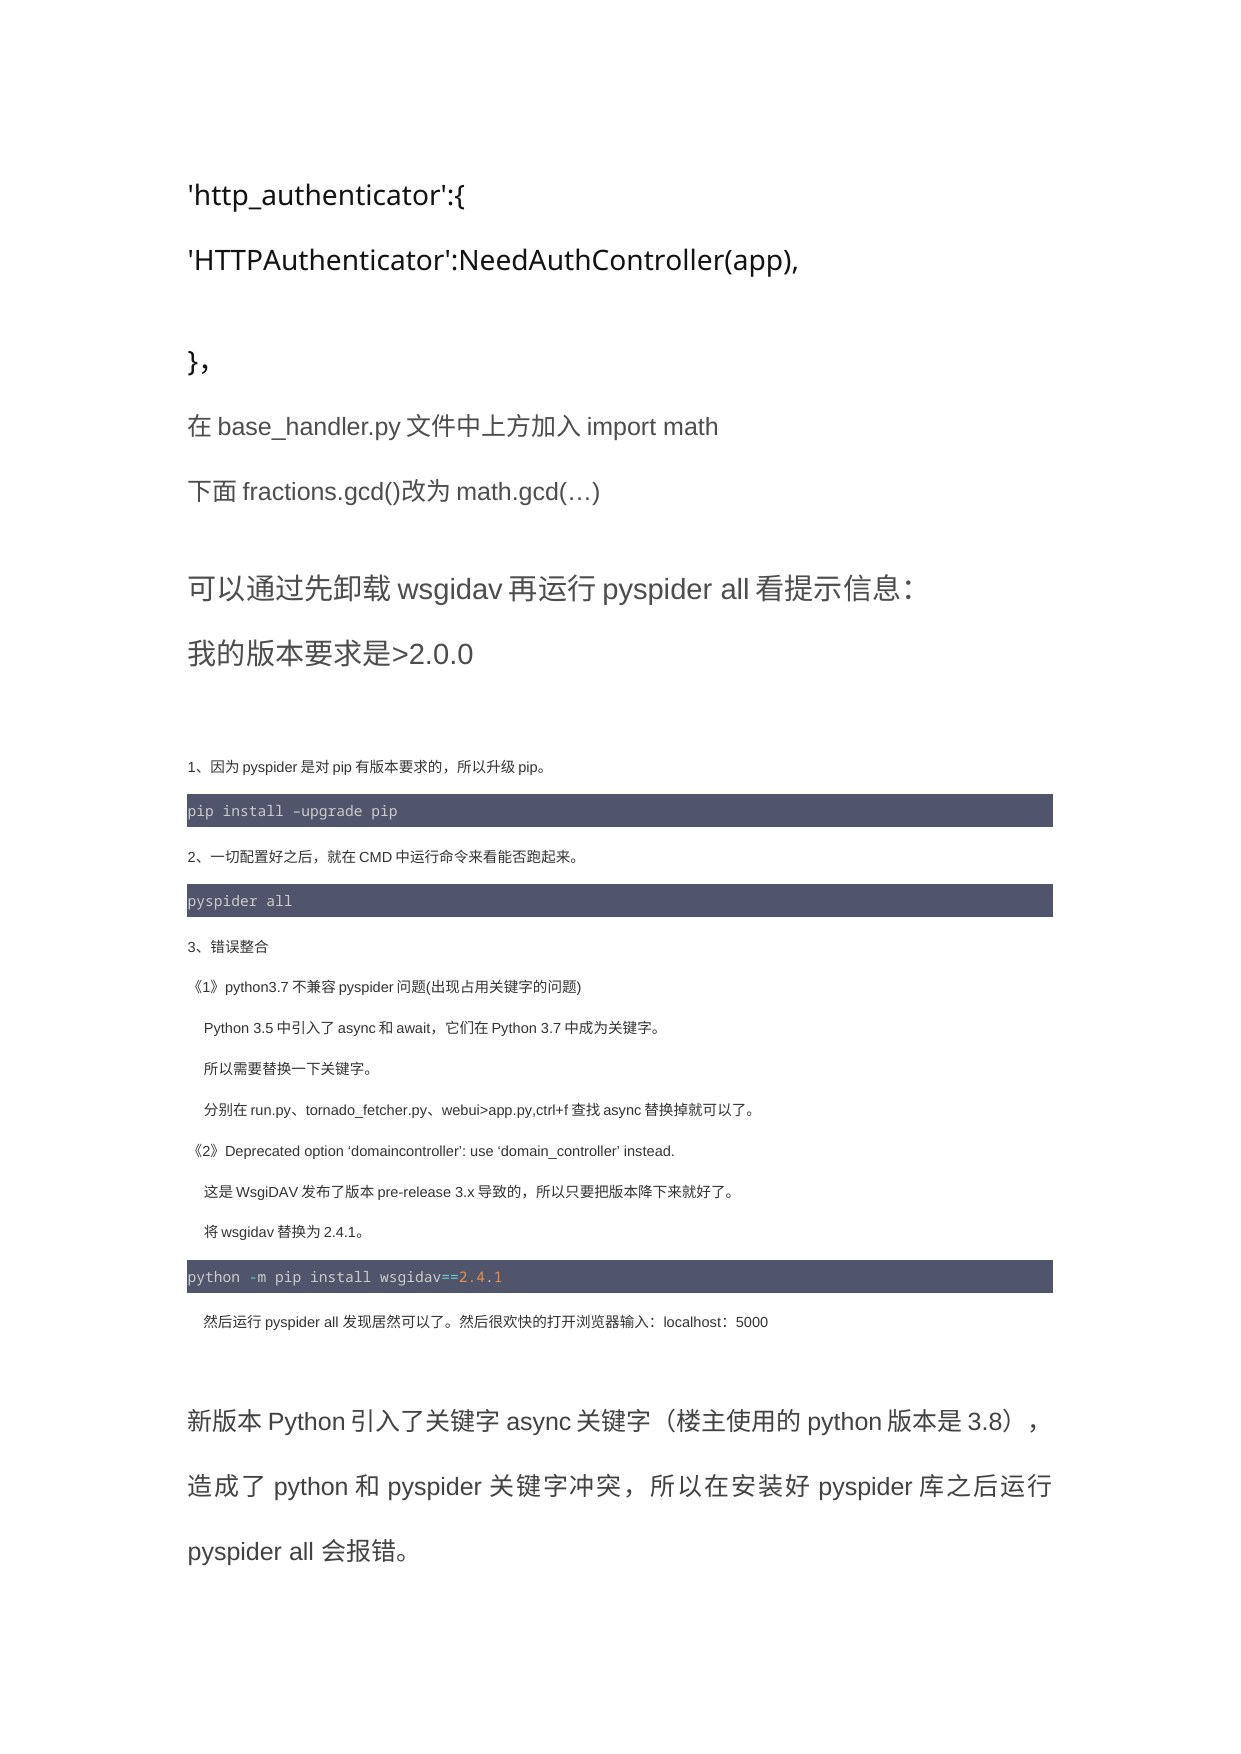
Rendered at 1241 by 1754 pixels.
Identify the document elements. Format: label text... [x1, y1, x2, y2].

text 分别在run.py、tornado_fetcher.py、webui>app.py,ctrl+f查找async替换掉就可以了。 [187, 1093, 1053, 1125]
text 《2》Deprecated option ‘domaincontroller’: use ‘domain_controller’ instead. [187, 1134, 1053, 1166]
text 在base_handler.py文件中上方加入 import math 下面fractions.gcd()改为math.gcd(…) [187, 392, 1053, 522]
text }， [187, 327, 1053, 392]
text 这是WsgiDAV发布了版本 pre-release 3.x导致的，所以只要把版本降下来就好了。 [187, 1174, 1053, 1207]
text pyspider all [187, 884, 1053, 917]
text Python 3.5中引入了async和await，它们在Python 3.7中成为关键字。 [187, 1011, 1053, 1044]
text 《1》python3.7不兼容pyspider问题(出现占用关键字的问题) [187, 970, 1053, 1003]
text 所以需要替换一下关键字。 [187, 1052, 1053, 1084]
text 可以通过先卸载wsgidav再运行pyspider all看提示信息： 我的版本要求是>2.0.0 [187, 554, 1053, 684]
text 1、因为pyspider是对pip有版本要求的，所以升级pip。 [187, 749, 1053, 782]
text 然后运行 pyspider all 发现居然可以了。然后很欢快的打开浏览器输入：localhost：5000 [187, 1305, 1053, 1338]
text 新版本Python引入了关键字async关键字（楼主使用的python版本是3.8），造成了python和pyspider关键字冲突，所以在安装好pyspider库之后运行pyspider all 会报错。 [187, 1387, 1053, 1582]
text 'http_authenticator':{ 'HTTPAuthenticator':NeedAuthController(app), [187, 162, 1053, 292]
text pip install –upgrade pip [187, 794, 1053, 827]
text 3、错误整合 [187, 929, 1053, 962]
text 2、一切配置好之后，就在CMD中运行命令来看能否跑起来。 [187, 839, 1053, 872]
text python -m pip install wsgidav==2.4.1 [187, 1260, 1053, 1293]
text 将wsgidav替换为2.4.1。 [187, 1215, 1053, 1248]
